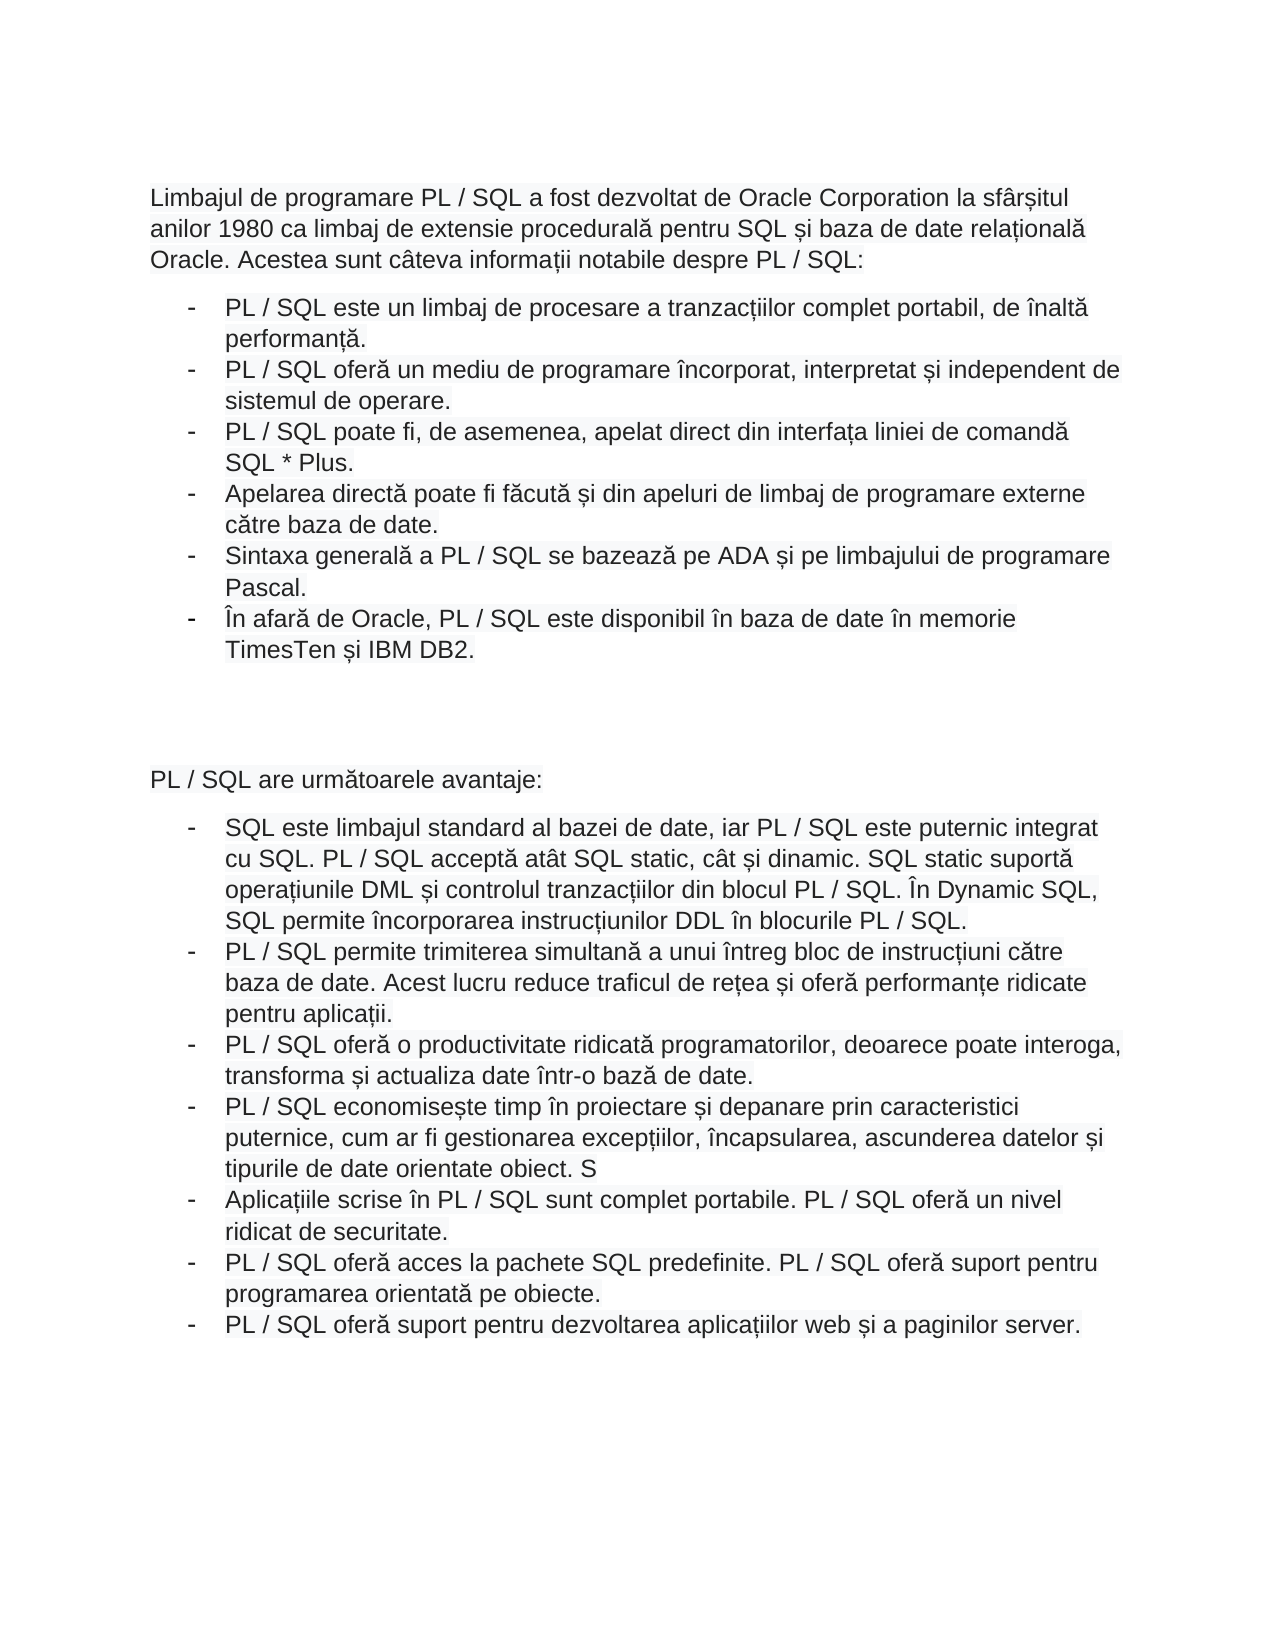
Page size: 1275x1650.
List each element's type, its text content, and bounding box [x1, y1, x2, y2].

list PL / SQL este un limbaj de procesare a tranzacțiilor complet portabil, de înaltă performanță. [187, 293, 1125, 352]
list Sintaxa generală a PL / SQL se bazează pe ADA și pe limbajului de programare Pascal. [187, 541, 1125, 601]
list PL / SQL oferă suport pentru dezvoltarea aplicațiilor web și a paginilor server. [187, 1310, 1125, 1339]
list PL / SQL poate fi, de asemenea, apelat direct din interfața liniei de comandă SQL * Plus. [187, 417, 1125, 477]
list În afară de Oracle, PL / SQL este disponibil în baza de date în memorie TimesTen și IBM DB2. [187, 603, 1125, 663]
list PL / SQL permite trimiterea simultană a unui întreg bloc de instrucțiuni către baza de date. Acest lucru reduce traficul de rețea și oferă performanțe ridicate pentru aplicații. [187, 937, 1125, 1028]
text PL / SQL are următoarele avantaje: [150, 732, 1125, 793]
list Aplicațiile scrise în PL / SQL sunt complet portabile. PL / SQL oferă un nivel ridicat de securitate. [187, 1185, 1125, 1245]
list PL / SQL oferă o productivitate ridicată programatorilor, deoarece poate interoga, transforma și actualiza date într-o bază de date. [187, 1030, 1125, 1090]
list PL / SQL oferă acces la pachete SQL predefinite. PL / SQL oferă suport pentru programarea orientată pe obiecte. [187, 1248, 1125, 1307]
list PL / SQL oferă un mediu de programare încorporat, interpretat și independent de sistemul de operare. [187, 355, 1125, 415]
list Apelarea directă poate fi făcută și din apeluri de limbaj de programare externe către baza de date. [187, 479, 1125, 539]
text Limbajul de programare PL / SQL a fost dezvoltat de Oracle Corporation la sfârșitul anilor 1980 ca limbaj de extensie procedurală pentru SQL și baza de date relațională Oracle. Acestea sunt câteva informații notabile despre PL / SQL: [150, 150, 1125, 274]
list PL / SQL economisește timp în proiectare și depanare prin caracteristici puternice, cum ar fi gestionarea excepțiilor, încapsularea, ascunderea datelor și tipurile de date orientate obiect. S [187, 1092, 1125, 1183]
list SQL este limbajul standard al bazei de date, iar PL / SQL este puternic integrat cu SQL. PL / SQL acceptă atât SQL static, cât și dinamic. SQL static suportă operațiunile DML și controlul tranzacțiilor din blocul PL / SQL. În Dynamic SQL, SQL permite încorporarea instrucțiunilor DDL în blocurile PL / SQL. [187, 812, 1125, 934]
